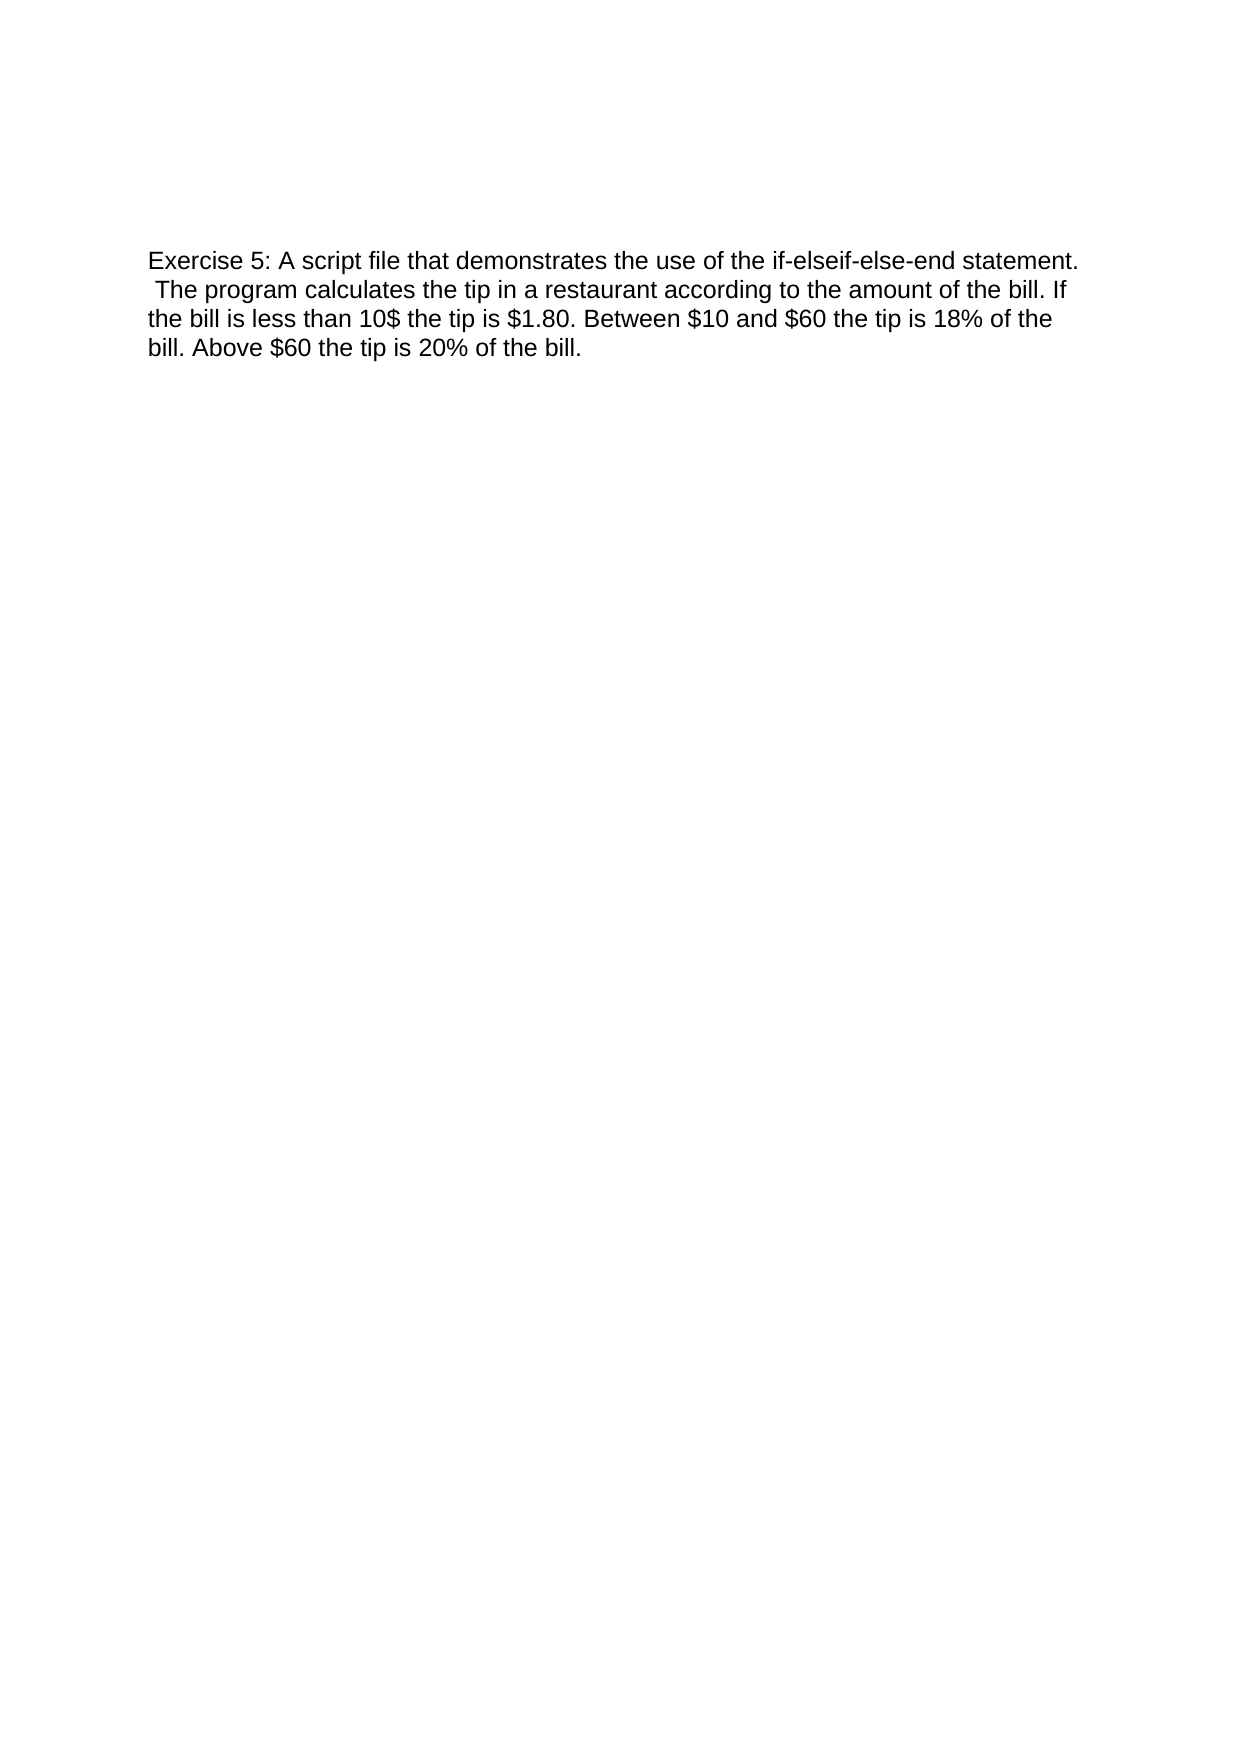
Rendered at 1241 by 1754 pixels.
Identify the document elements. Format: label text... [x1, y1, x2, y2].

text Exercise 5: A script file that demonstrates the use of the if-elseif-else-end statement. The program calculates the tip in a restaurant according to the amount of the bill. If the bill is less than 10$ the tip is $1.80. Between $10 and $60 the tip is 18% of the bill. Above $60 the tip is 20% of the bill. [148, 246, 1093, 361]
